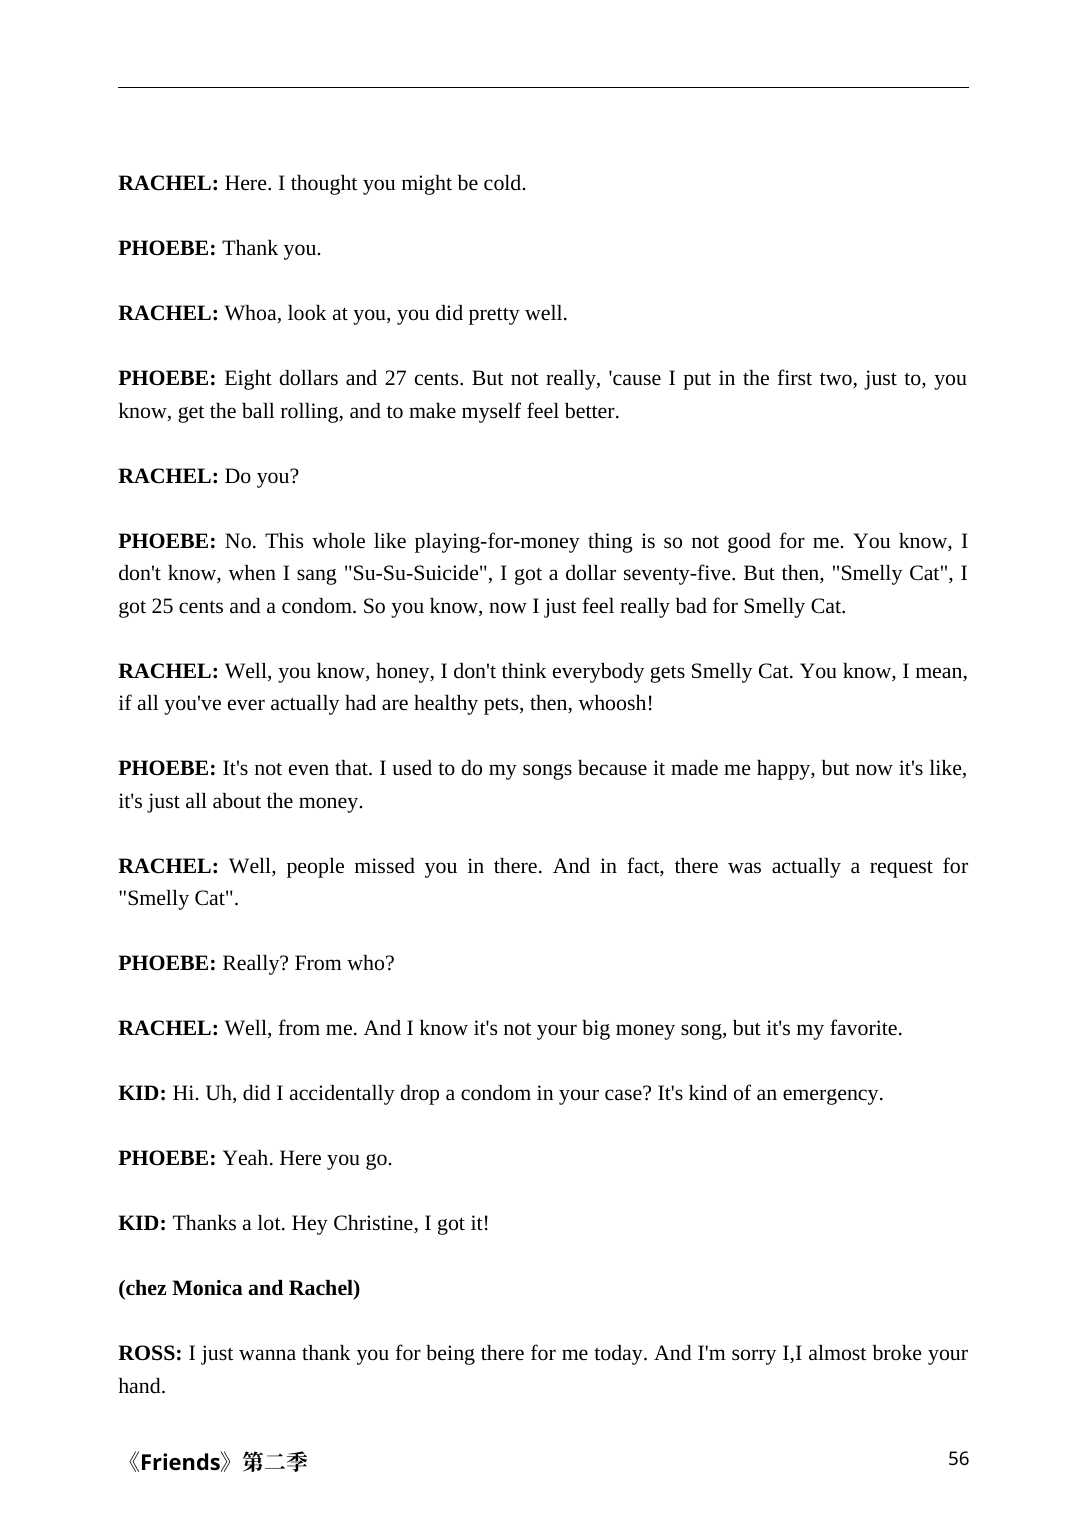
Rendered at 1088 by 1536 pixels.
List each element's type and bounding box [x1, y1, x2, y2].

text [118, 134, 969, 1401]
